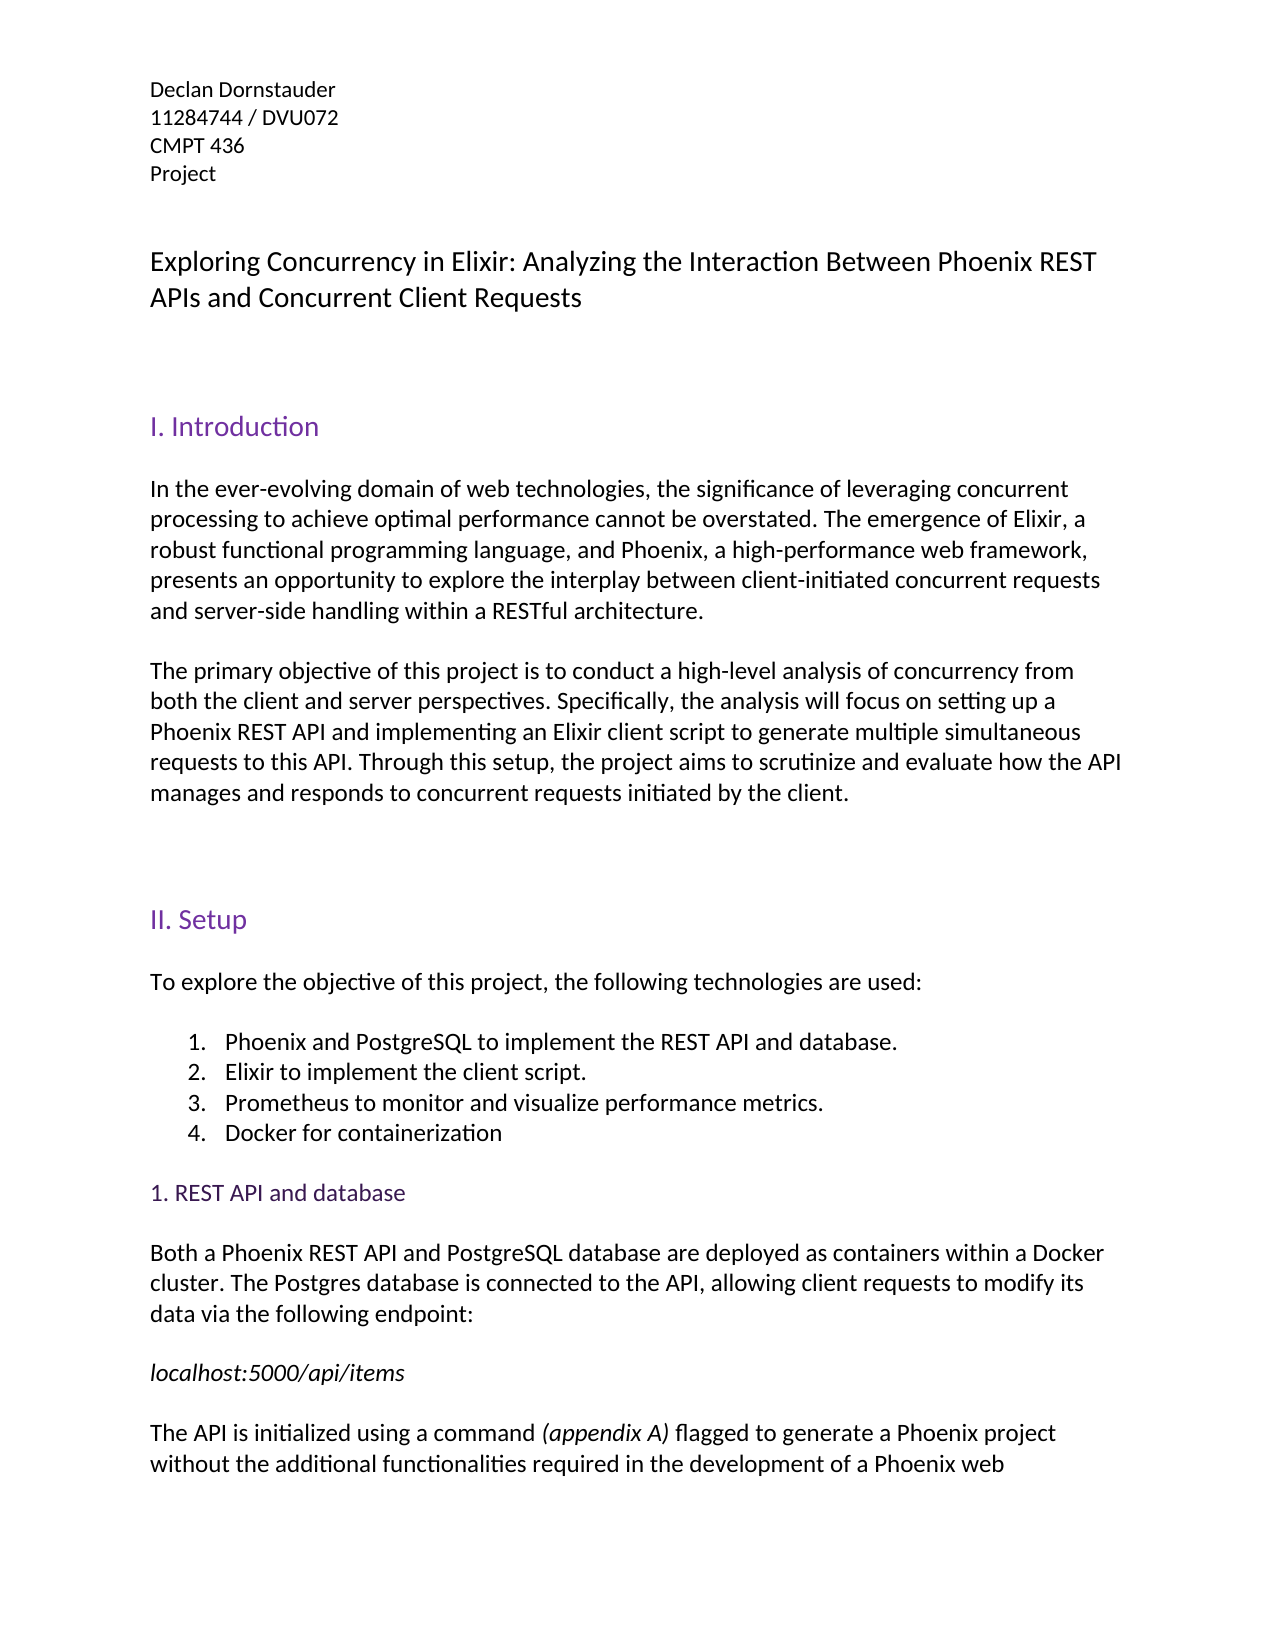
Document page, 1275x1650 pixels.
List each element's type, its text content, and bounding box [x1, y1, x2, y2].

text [150, 1417, 1125, 1478]
list Phoenix and PostgreSQL to implement the REST API and database. [187, 1026, 1125, 1056]
text localhost:5000/api/items [150, 1358, 1125, 1388]
text I. Introduction [150, 408, 1125, 444]
text The primary objective of this project is to conduct a high-level analysis of concurrency from both the client and server perspectives. Specifically, the analysis will focus on setting up a Phoenix REST API and implementing an Elixir client script to generate multiple simultaneous requests to this API. Through this setup, the project aims to scrutinize and evaluate how the API manages and responds to concurrent requests initiated by the client. [150, 655, 1125, 807]
text 1. REST API and database [150, 1177, 1125, 1208]
text To explore the objective of this project, the following technologies are used: [150, 966, 1125, 997]
list Docker for containerization [187, 1117, 1125, 1148]
text II. Setup [150, 901, 1125, 937]
list Prometheus to monitor and visualize performance metrics. [187, 1087, 1125, 1117]
text In the ever-evolving domain of web technologies, the significance of leveraging concurrent processing to achieve optimal performance cannot be overstated. The emergence of Elixir, a robust functional programming language, and Phoenix, a high-performance web framework, presents an opportunity to explore the interplay between client-initiated concurrent requests and server-side handling within a RESTful architecture. [150, 473, 1125, 626]
text Both a Phoenix REST API and PostgreSQL database are deployed as containers within a Docker cluster. The Postgres database is connected to the API, allowing client requests to modify its data via the following endpoint: [150, 1237, 1125, 1328]
text Exploring Concurrency in Elixir: Analyzing the Interaction Between Phoenix REST APIs and Concurrent Client Requests [150, 243, 1125, 314]
list Elixir to implement the client script. [187, 1056, 1125, 1087]
